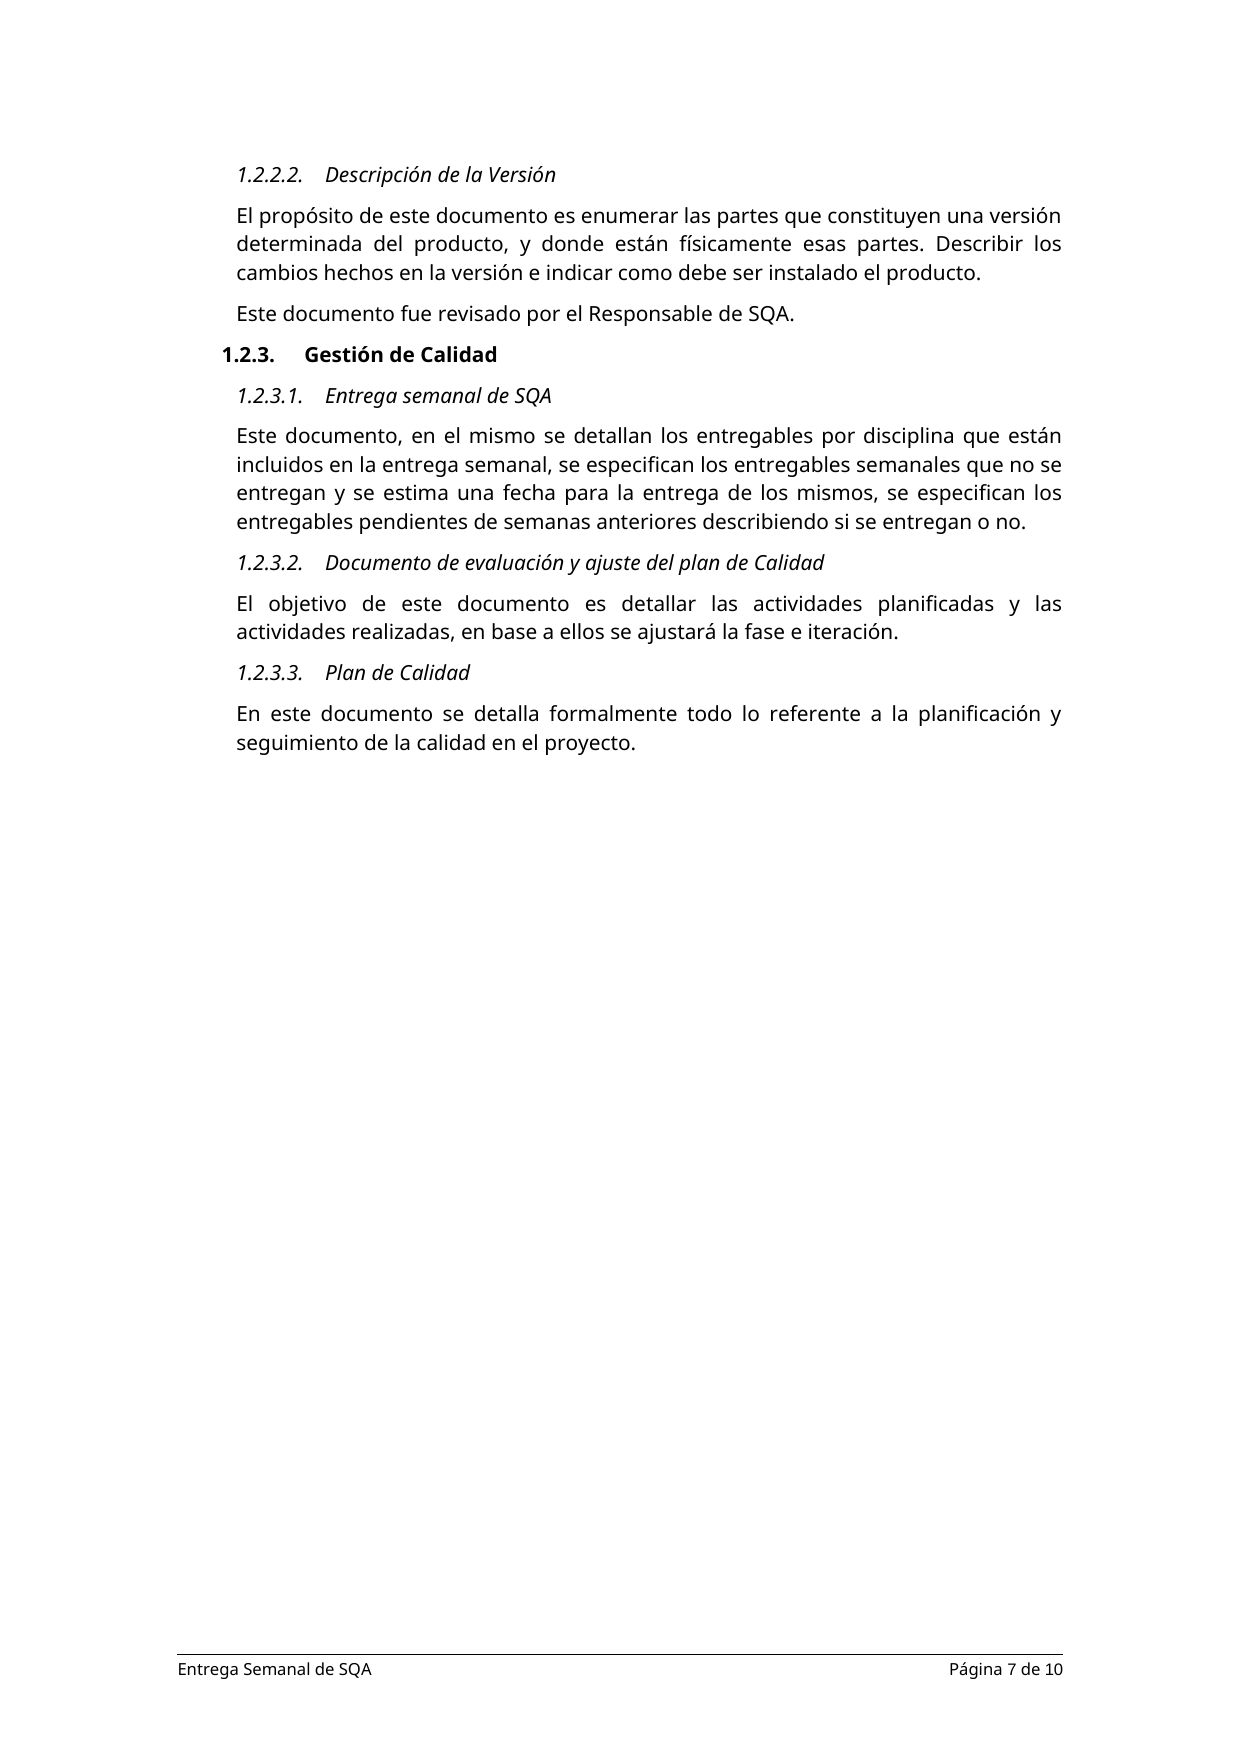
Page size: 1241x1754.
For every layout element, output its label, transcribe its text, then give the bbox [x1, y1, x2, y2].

text Plan de Calidad [236, 658, 1063, 687]
text Gestión de Calidad [221, 340, 1063, 368]
text Este documento, en el mismo se detallan los entregables por disciplina que están incluidos en la entrega semanal, se especifican los entregables semanales que no se entregan y se estima una fecha para la entrega de los mismos, se especifican los entregables pendientes de semanas anteriores describiendo si se entregan o no. [236, 422, 1063, 535]
text Documento de evaluación y ajuste del plan de Calidad [236, 548, 1063, 576]
text En este documento se detalla formalmente todo lo referente a la planificación y seguimiento de la calidad en el proyecto. [236, 699, 1063, 756]
text El propósito de este documento es enumerar las partes que constituyen una versión determinada del producto, y donde están físicamente esas partes. Describir los cambios hechos en la versión e indicar como debe ser instalado el producto. [236, 201, 1063, 286]
text Este documento fue revisado por el Responsable de SQA. [236, 299, 1063, 327]
text El objetivo de este documento es detallar las actividades planificadas y las actividades realizadas, en base a ellos se ajustará la fase e iteración. [236, 589, 1063, 646]
text Descripción de la Versión [236, 160, 1063, 188]
text Entrega semanal de SQA [236, 381, 1063, 409]
